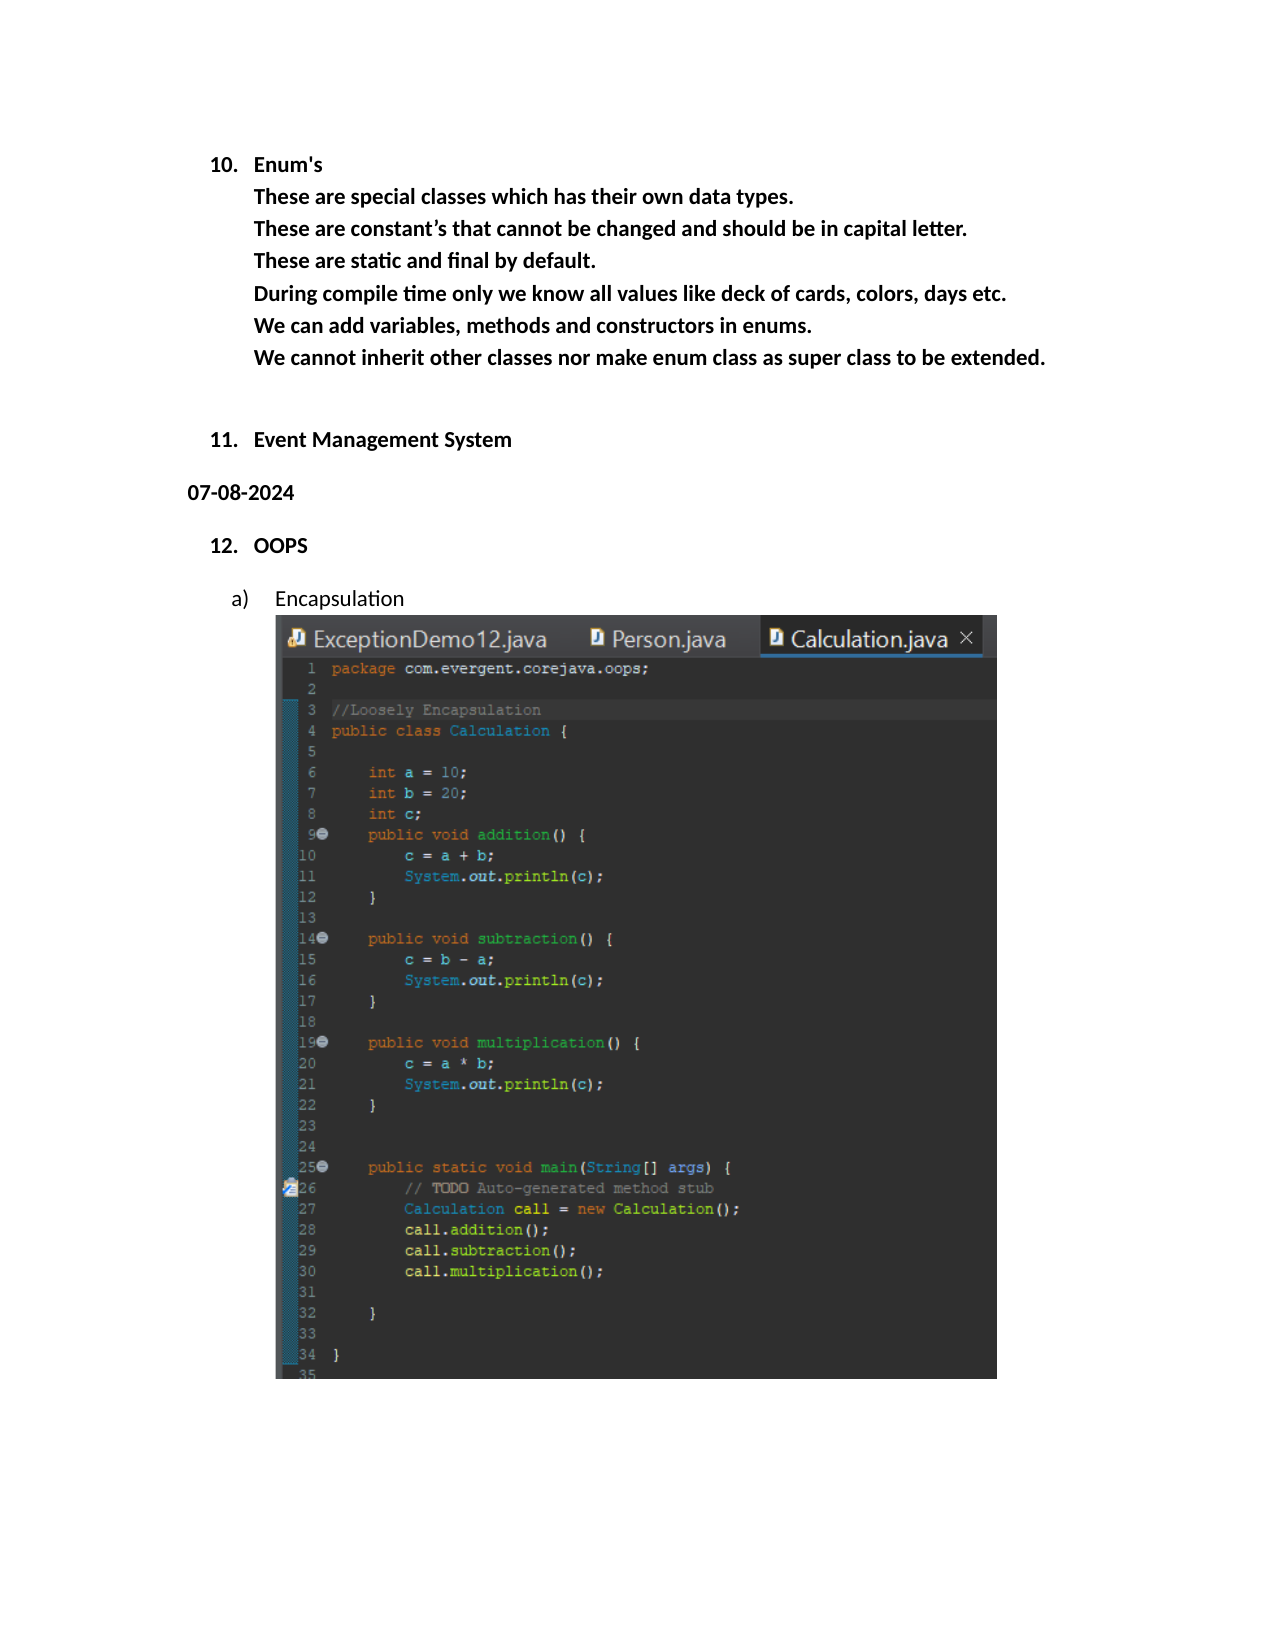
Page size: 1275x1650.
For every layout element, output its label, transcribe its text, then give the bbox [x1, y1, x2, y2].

list OOPS [209, 531, 1087, 559]
picture [275, 615, 997, 1379]
list Event Management System [209, 425, 1087, 453]
list 07-08-2024 [187, 478, 1087, 506]
list Enum's These are special classes which has their own data types. These are constant’s that cannot be changed and should be in capital letter. These are static and final by default. During compile time only we know all values like deck of cards, colors, days etc. We can add variables, methods and constructors in enums. We cannot inherit other classes nor make enum class as super class to be extended. [209, 150, 1087, 400]
